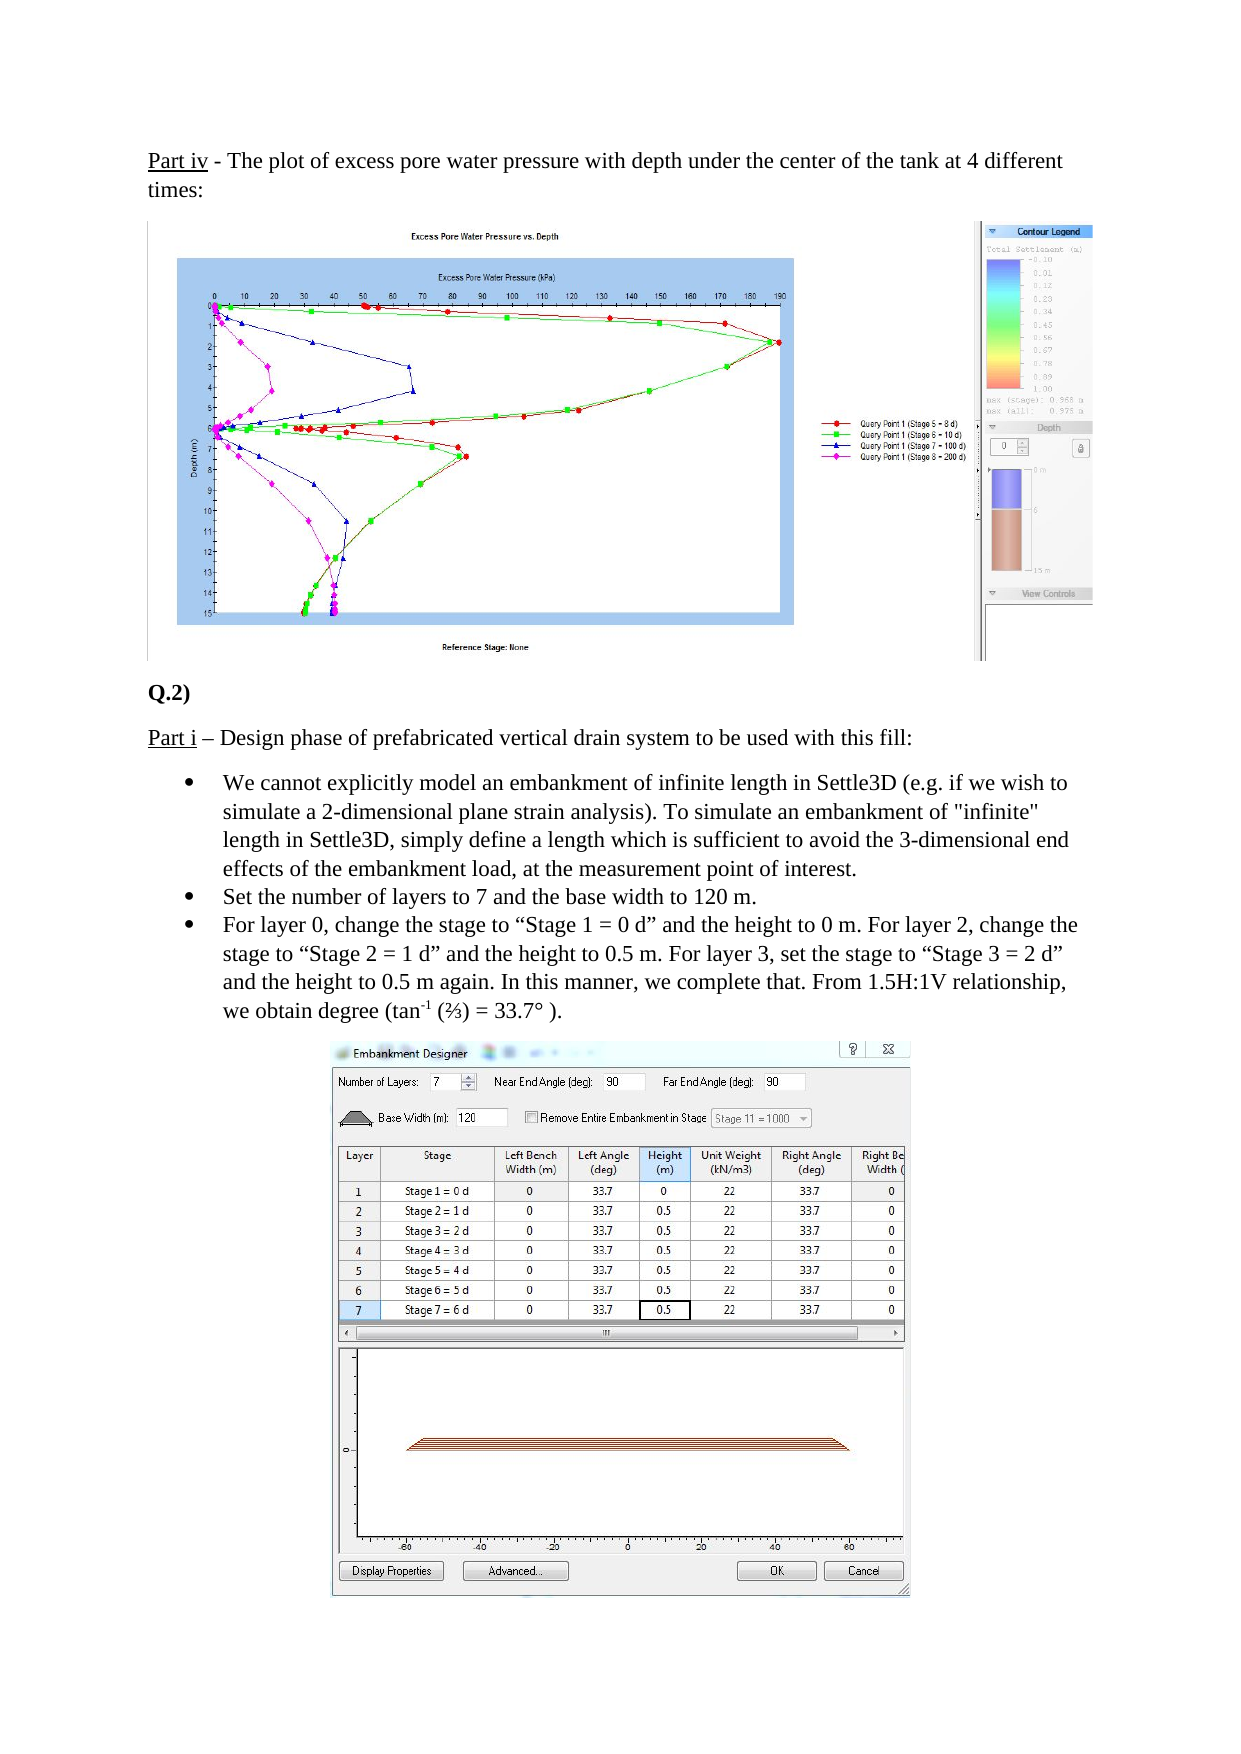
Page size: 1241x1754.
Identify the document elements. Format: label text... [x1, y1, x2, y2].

picture [147, 221, 1093, 661]
list Set the number of layers to 7 and the base width to 120 m. [185, 883, 1093, 909]
text Part i – Design phase of prefabricated vertical drain system to be used with this fill: [148, 724, 1093, 751]
text Q.2) [148, 679, 1093, 705]
picture [329, 1041, 911, 1598]
list For layer 0, change the stage to “Stage 1 = 0 d” and the height to 0 m. For layer 2, change the stage to “Stage 2 = 1 d” and the height to 0.5 m. For layer 3, set the stage to “Stage 3 = 2 d” and the height to 0.5 m again. In this manner, we complete that. From 1.5H:1V relationship, we obtain degree (tan-1 (⅔) = 33.7° ). [185, 911, 1093, 1023]
text Part iv - The plot of excess pore water pressure with depth under the center of the tank at 4 different times: [148, 148, 1093, 202]
list We cannot explicitly model an embankment of infinite length in Settle3D (e.g. if we wish to simulate a 2-dimensional plane strain analysis). To simulate an embankment of "infinite" length in Settle3D, simply define a length which is sufficient to avoid the 3-dimensional end effects of the embankment load, at the measurement point of interest. [185, 769, 1093, 881]
